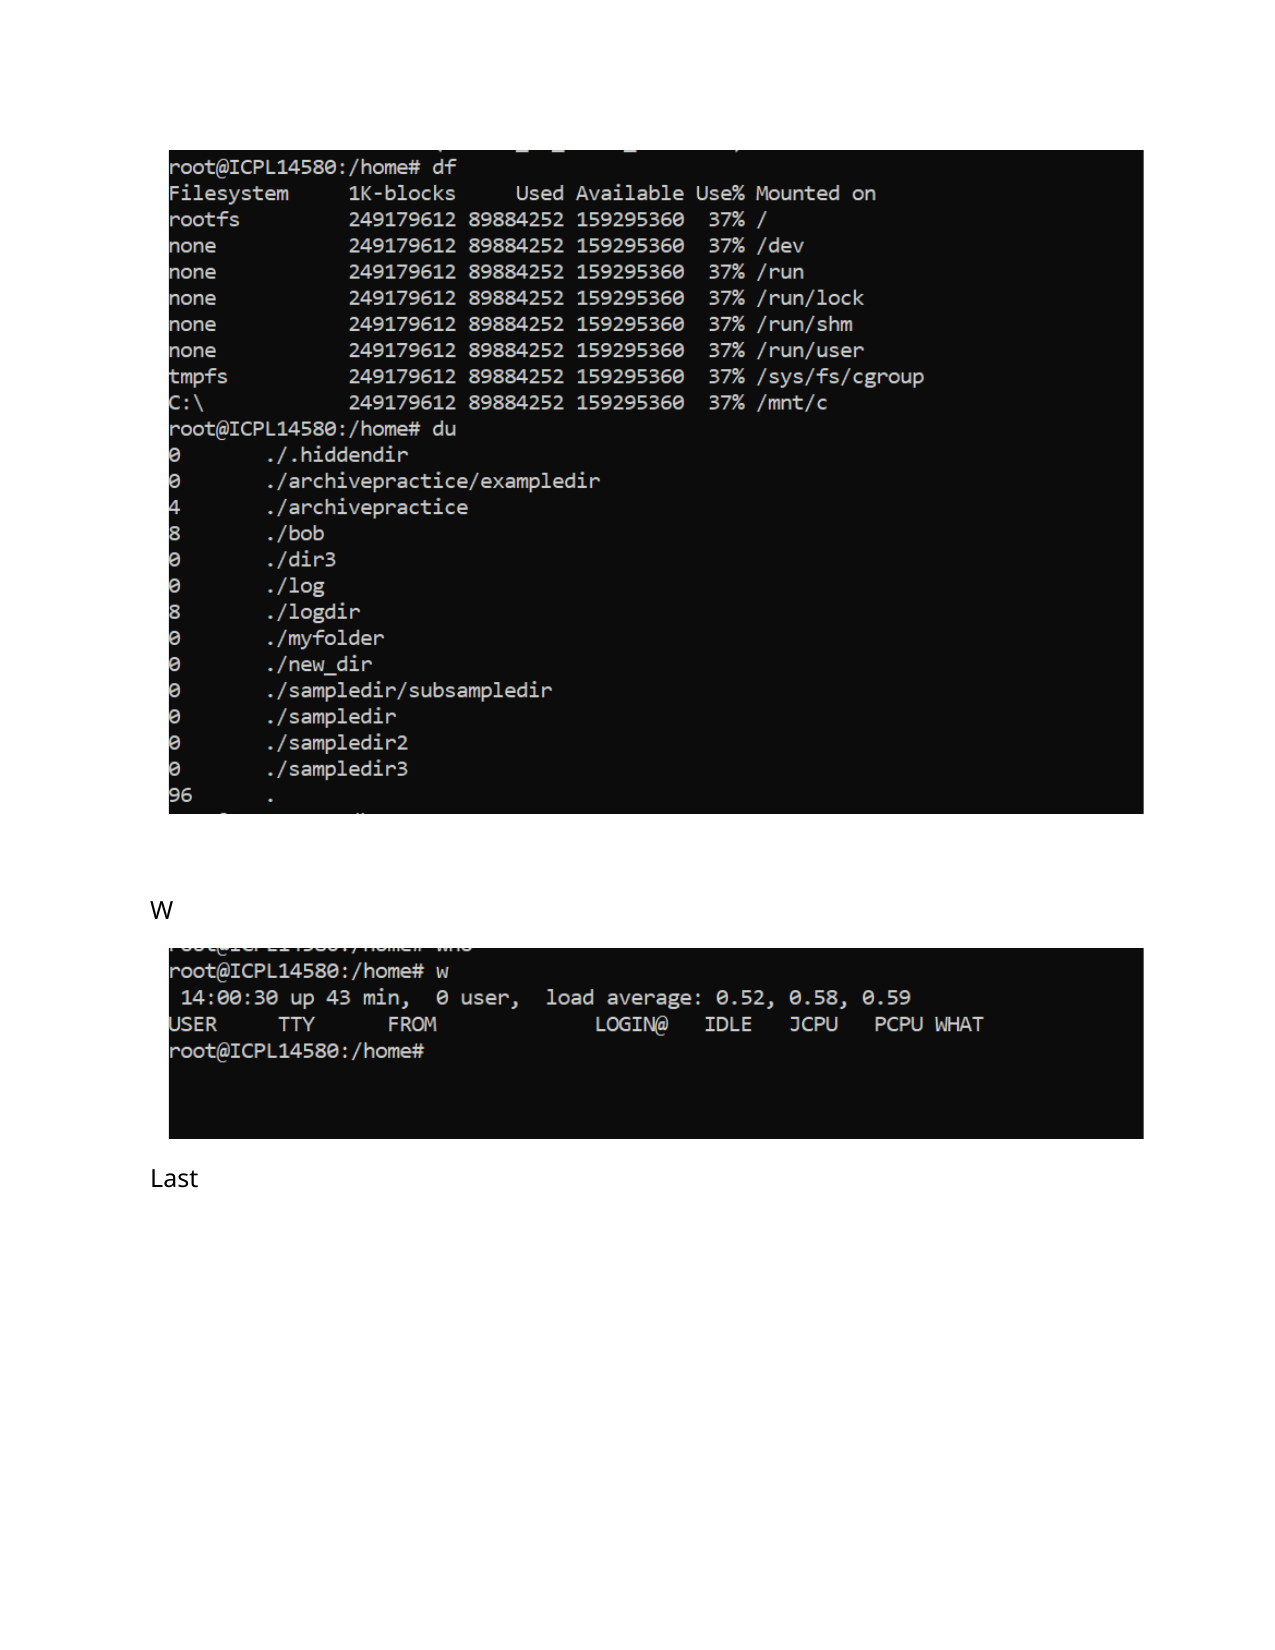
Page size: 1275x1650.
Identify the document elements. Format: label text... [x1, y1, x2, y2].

text Last [150, 1161, 1125, 1195]
text W [150, 892, 1125, 926]
